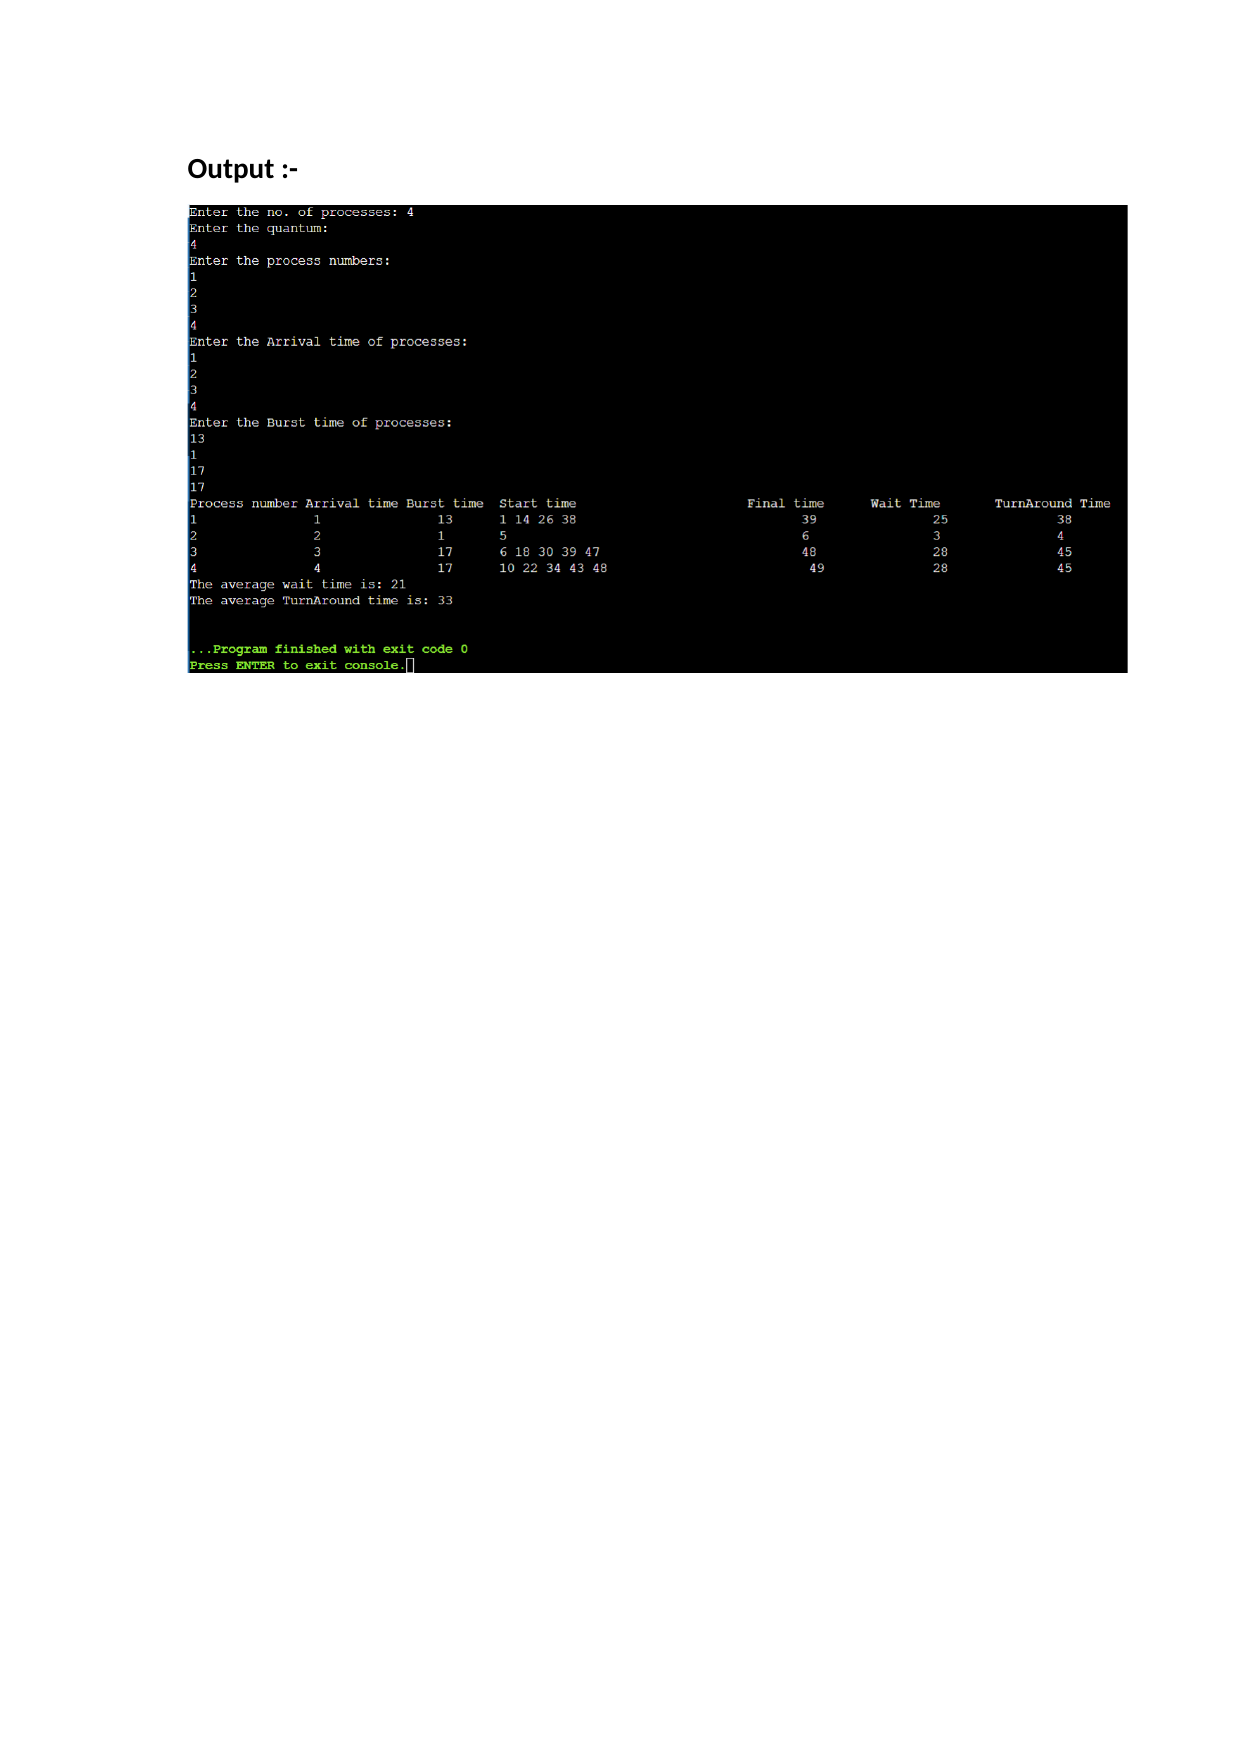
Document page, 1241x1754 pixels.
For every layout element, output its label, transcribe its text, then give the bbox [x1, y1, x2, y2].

picture [187, 204, 1128, 673]
text Output :- [150, 150, 1090, 186]
